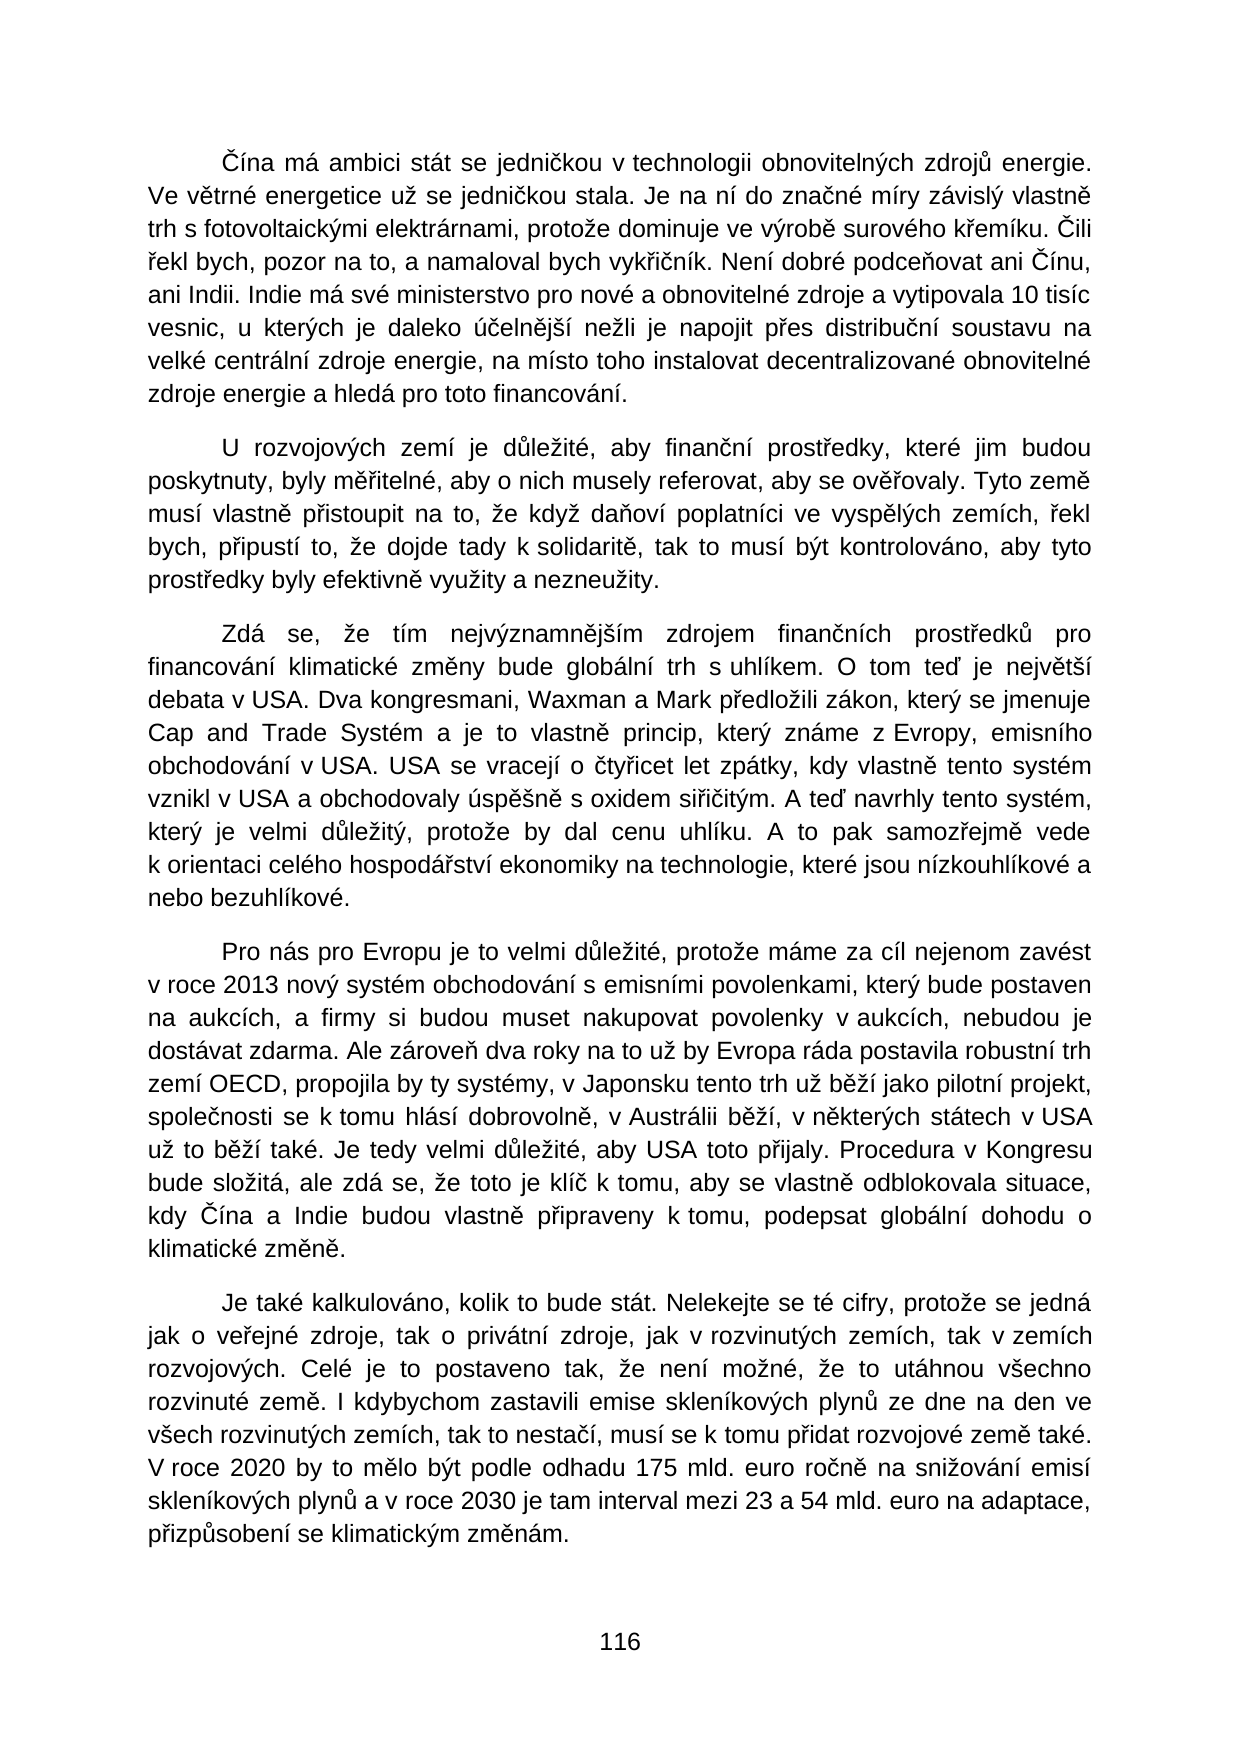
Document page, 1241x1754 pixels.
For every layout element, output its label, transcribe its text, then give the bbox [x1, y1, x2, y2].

text Je také kalkulováno, kolik to bude stát. Nelekejte se té cifry, protože se jedná jak o veřejné zdroje, tak o privátní zdroje, jak v rozvinutých zemích, tak v zemích rozvojových. Celé je to postaveno tak, že není možné, že to utáhnou všechno rozvinuté země. I kdybychom zastavili emise skleníkových plynů ze dne na den ve všech rozvinutých zemích, tak to nestačí, musí se k tomu přidat rozvojové země také. V roce 2020 by to mělo být podle odhadu 175 mld. euro ročně na snižování emisí skleníkových plynů a v roce 2030 je tam interval mezi 54 mld. euro na adaptace, přizpůsobení se klimatickým změnám. [148, 1288, 1093, 1547]
text Čína má ambici stát se jedničkou v technologii obnovitelných zdrojů energie. Ve větrné energetice už se jedničkou stala. Je na ní do značné míry závislý vlastně trh s fotovoltaickými elektrárnami, protože dominuje ve výrobě surového křemíku. Čili řekl bych, pozor na to, a namaloval bych vykřičník. Není dobré podceňovat ani Čínu, ani Indii. Indie má své ministerstvo pro nové a obnovitelné zdroje a vytipovala 10 tisíc vesnic, u kterých je daleko účelnější nežli je napojit přes distribuční soustavu na velké centrální zdroje energie, na místo toho instalovat decentralizované obnovitelné zdroje energie a hledá pro toto financování. [148, 148, 1093, 407]
text Pro nás pro Evropu je to velmi důležité, protože máme za cíl nejenom zavést v roce 2013 nový systém obchodování s emisními povolenkami, který bude postaven na aukcích, a firmy si budou muset nakupovat povolenky v aukcích, nebudou je dostávat zdarma. Ale zároveň dva roky na to už by Evropa ráda postavila robustní trh zemí OECD, propojila by ty systémy, v Japonsku tento trh už běží jako pilotní projekt, společnosti se k tomu hlásí dobrovolně, v Austrálii běží, v některých státech v USA už to běží také. Je tedy velmi důležité, aby USA toto přijaly. Procedura v Kongresu bude složitá, ale zdá se, že toto je klíč k tomu, aby se vlastně odblokovala situace, kdy Čína a Indie budou vlastně připraveny k tomu, podepsat globální dohodu o klimatické změně. [148, 937, 1093, 1262]
text Zdá se, že tím nejvýznamnějším zdrojem finančních prostředků pro financování klimatické změny bude globální trh s uhlíkem. O tom teď je největší debata v USA. Dva kongresmani, Waxman a Mark předložili zákon, který se jmenuje Cap and Trade Systém a je to vlastně princip, který známe z Evropy, emisního obchodování v USA. USA se vracejí o čtyřicet let zpátky, kdy vlastně tento systém vznikl v USA a obchodovaly úspěšně s oxidem siřičitým. A teď navrhly tento systém, který je velmi důležitý, protože by dal cenu uhlíku. A to pak samozřejmě vede k orientaci celého hospodářství ekonomiky na technologie, které jsou nízkouhlíkové a nebo bezuhlíkové. [148, 618, 1093, 911]
text U rozvojových zemí je důležité, aby finanční prostředky, které jim budou poskytnuty, byly měřitelné, aby o nich musely referovat, aby se ověřovaly. Tyto země musí vlastně přistoupit na to, že když daňoví poplatníci ve vyspělých zemích, řekl bych, připustí to, že dojde tady k solidaritě, tak to musí být kontrolováno, aby tyto prostředky byly efektivně využity a nezneužity. [148, 433, 1093, 593]
